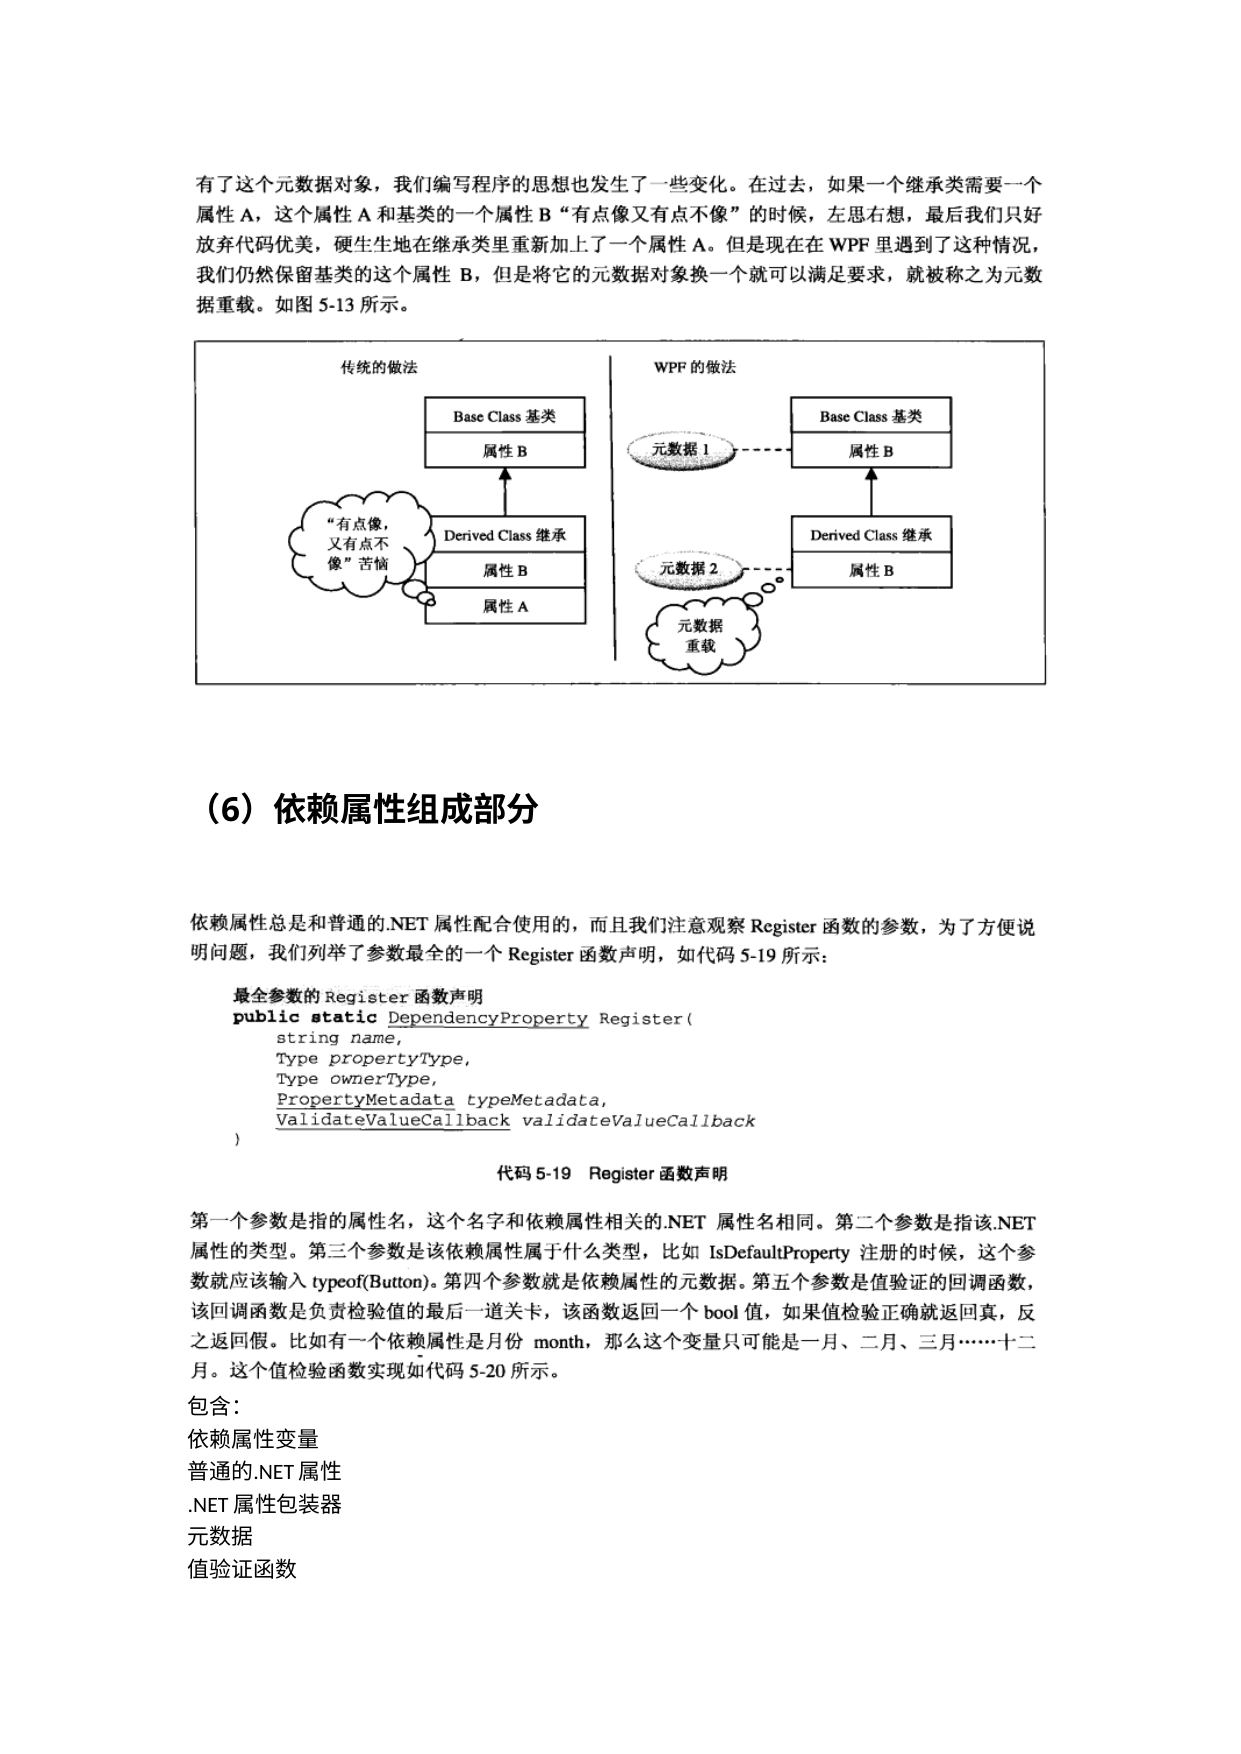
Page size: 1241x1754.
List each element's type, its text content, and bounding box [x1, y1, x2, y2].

subtitle （6）依赖属性组成部分 [187, 774, 1053, 839]
picture [187, 162, 1053, 689]
picture [187, 901, 1053, 1382]
text 包含： [187, 1389, 1053, 1421]
text 依赖属性变量 [187, 1421, 1053, 1454]
text 元数据 [187, 1519, 1053, 1551]
text .NET属性包装器 [187, 1486, 1053, 1519]
text 值验证函数 [187, 1551, 1053, 1584]
text 普通的.NET属性 [187, 1454, 1053, 1486]
